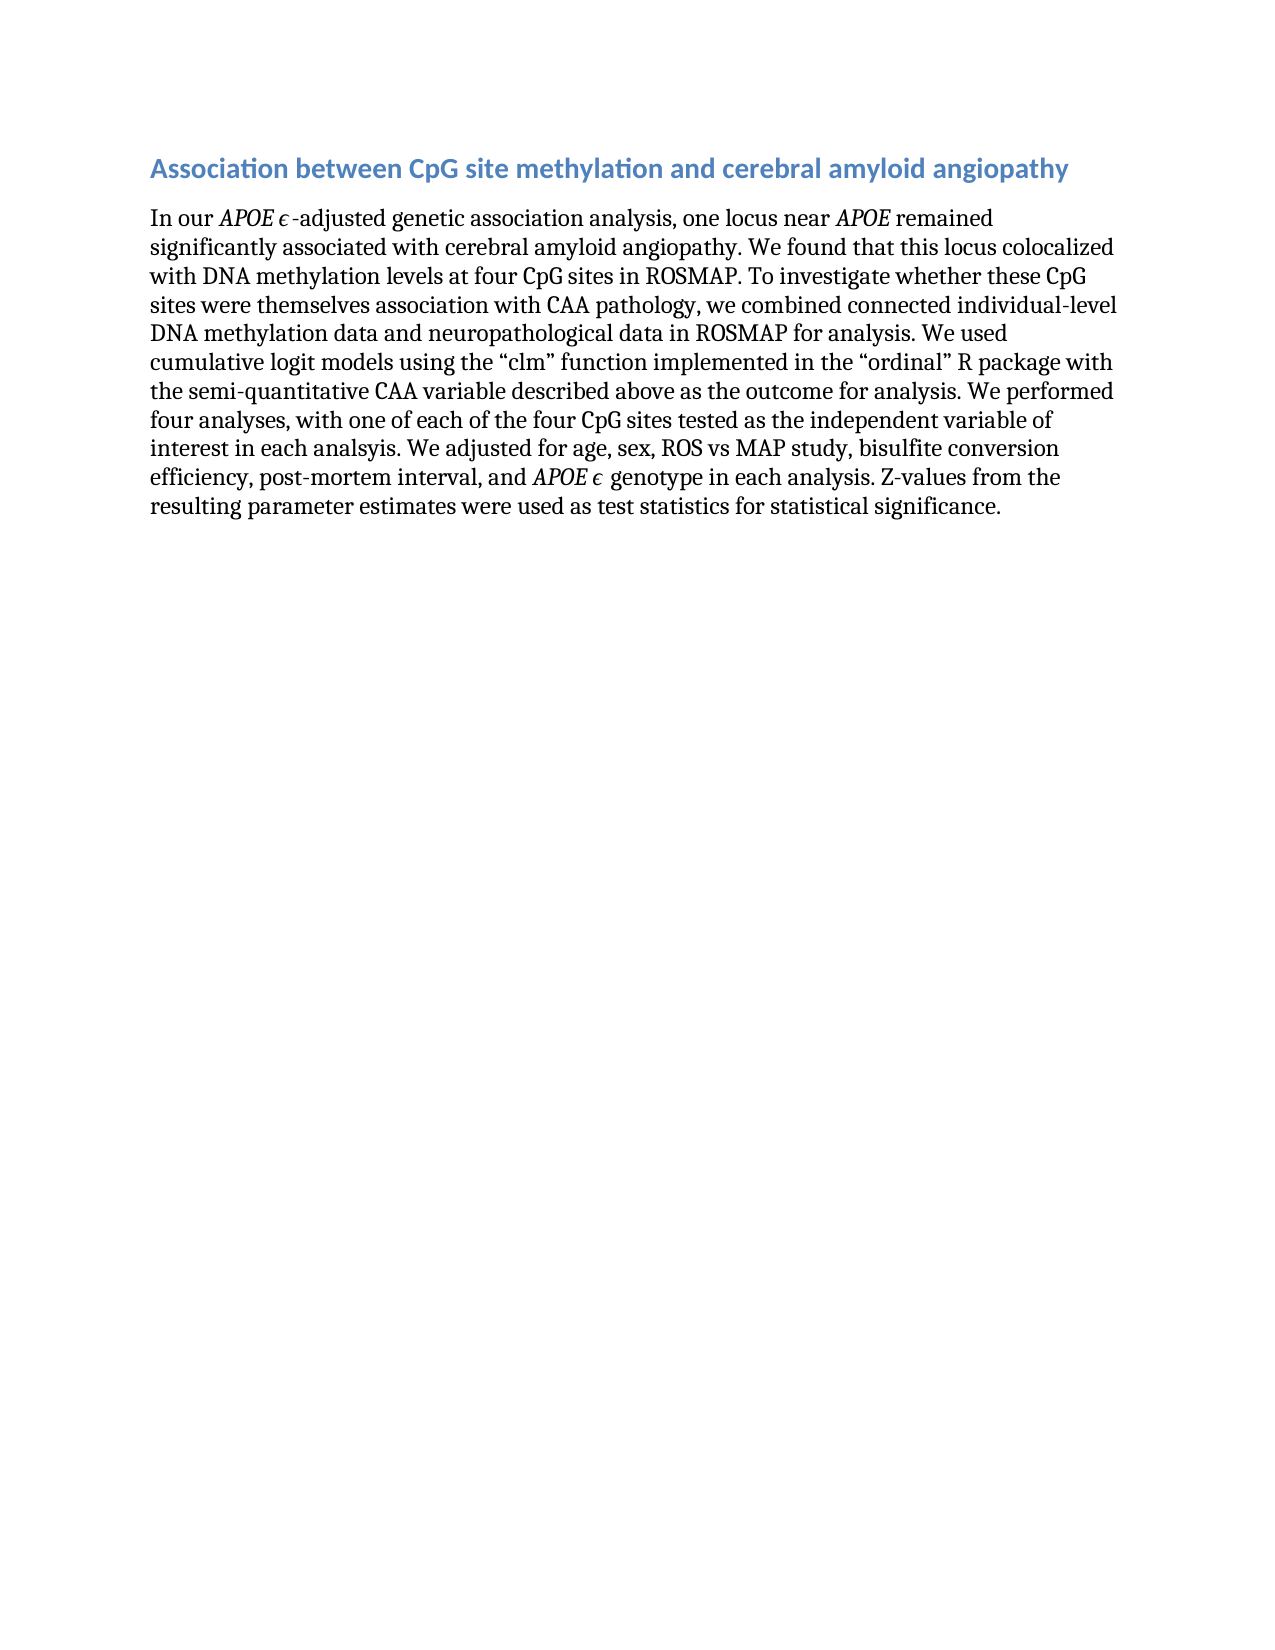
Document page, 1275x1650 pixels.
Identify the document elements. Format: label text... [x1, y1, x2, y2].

text In our APOE -adjusted genetic association analysis, one locus near APOE remained significantly associated with cerebral amyloid angiopathy. We found that this locus colocalized with DNA methylation levels at four CpG sites in ROSMAP. To investigate whether these CpG sites were themselves association with CAA pathology, we combined connected individual-level DNA methylation data and neuropathological data in ROSMAP for analysis. We used cumulative logit models using the “clm” function implemented in the “ordinal” R package with the semi-quantitative CAA variable described above as the outcome for analysis. We performed four analyses, with one of each of the four CpG sites tested as the independent variable of interest in each analsyis. We adjusted for age, sex, ROS vs MAP study, bisulfite conversion efficiency, post-mortem interval, and APOE genotype in each analysis. Z-values from the resulting parameter estimates were used as test statistics for statistical significance. [150, 204, 1125, 521]
subtitle Association between CpG site methylation and cerebral amyloid angiopathy [150, 150, 1125, 186]
